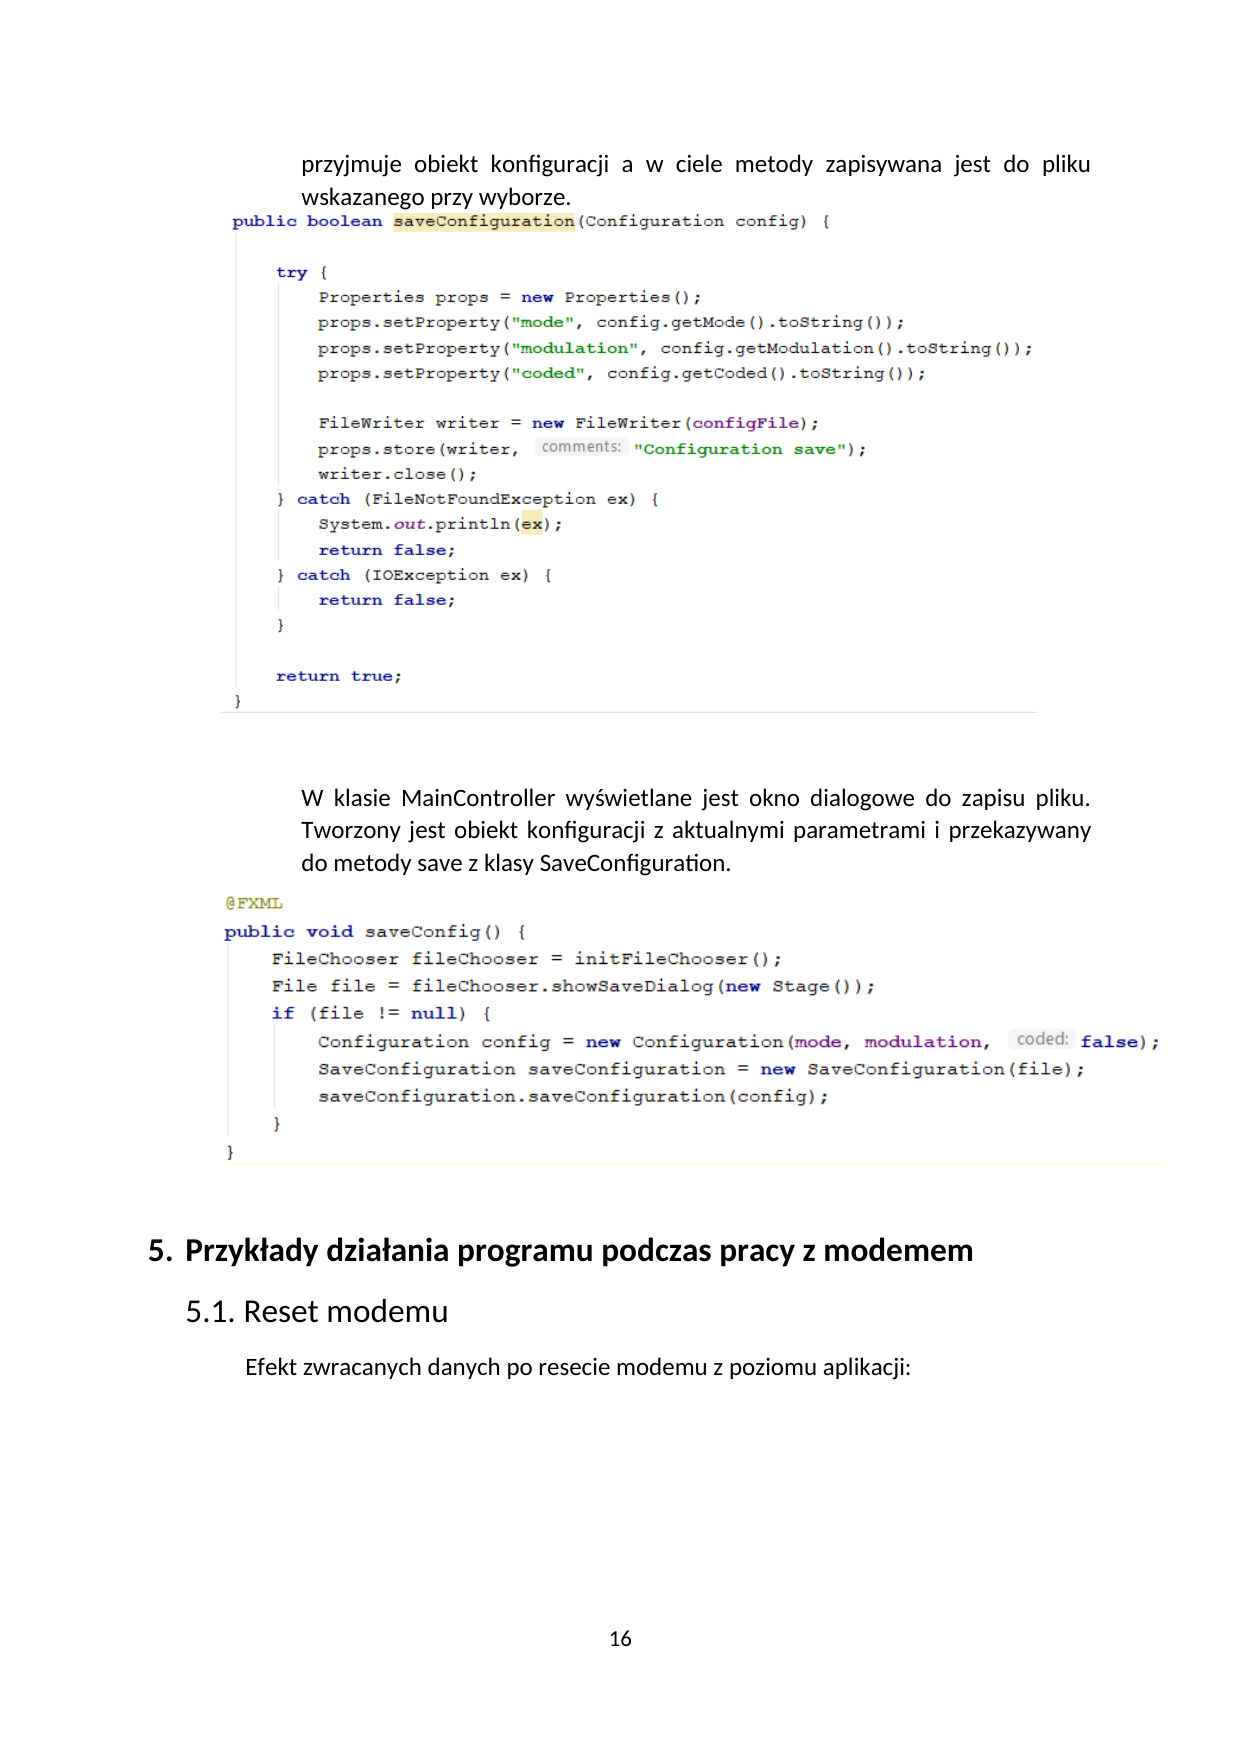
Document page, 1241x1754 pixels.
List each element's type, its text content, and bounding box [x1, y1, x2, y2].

text Efekt zwracanych danych po resecie modemu z poziomu aplikacji: [171, 1351, 1092, 1381]
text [301, 148, 1092, 211]
text Reset modemu [185, 1290, 1092, 1331]
text W klasie MainController wyświetlane jest okno dialogowe do zapisu pliku. Tworzony jest obiekt konfiguracji z aktualnymi parametrami i przekazywany do metody save z klasy SaveConfiguration. [301, 782, 1092, 878]
picture [221, 213, 1038, 713]
picture [221, 880, 1167, 1164]
text Przykłady działania programu podczas pracy z modemem [148, 1229, 1092, 1270]
